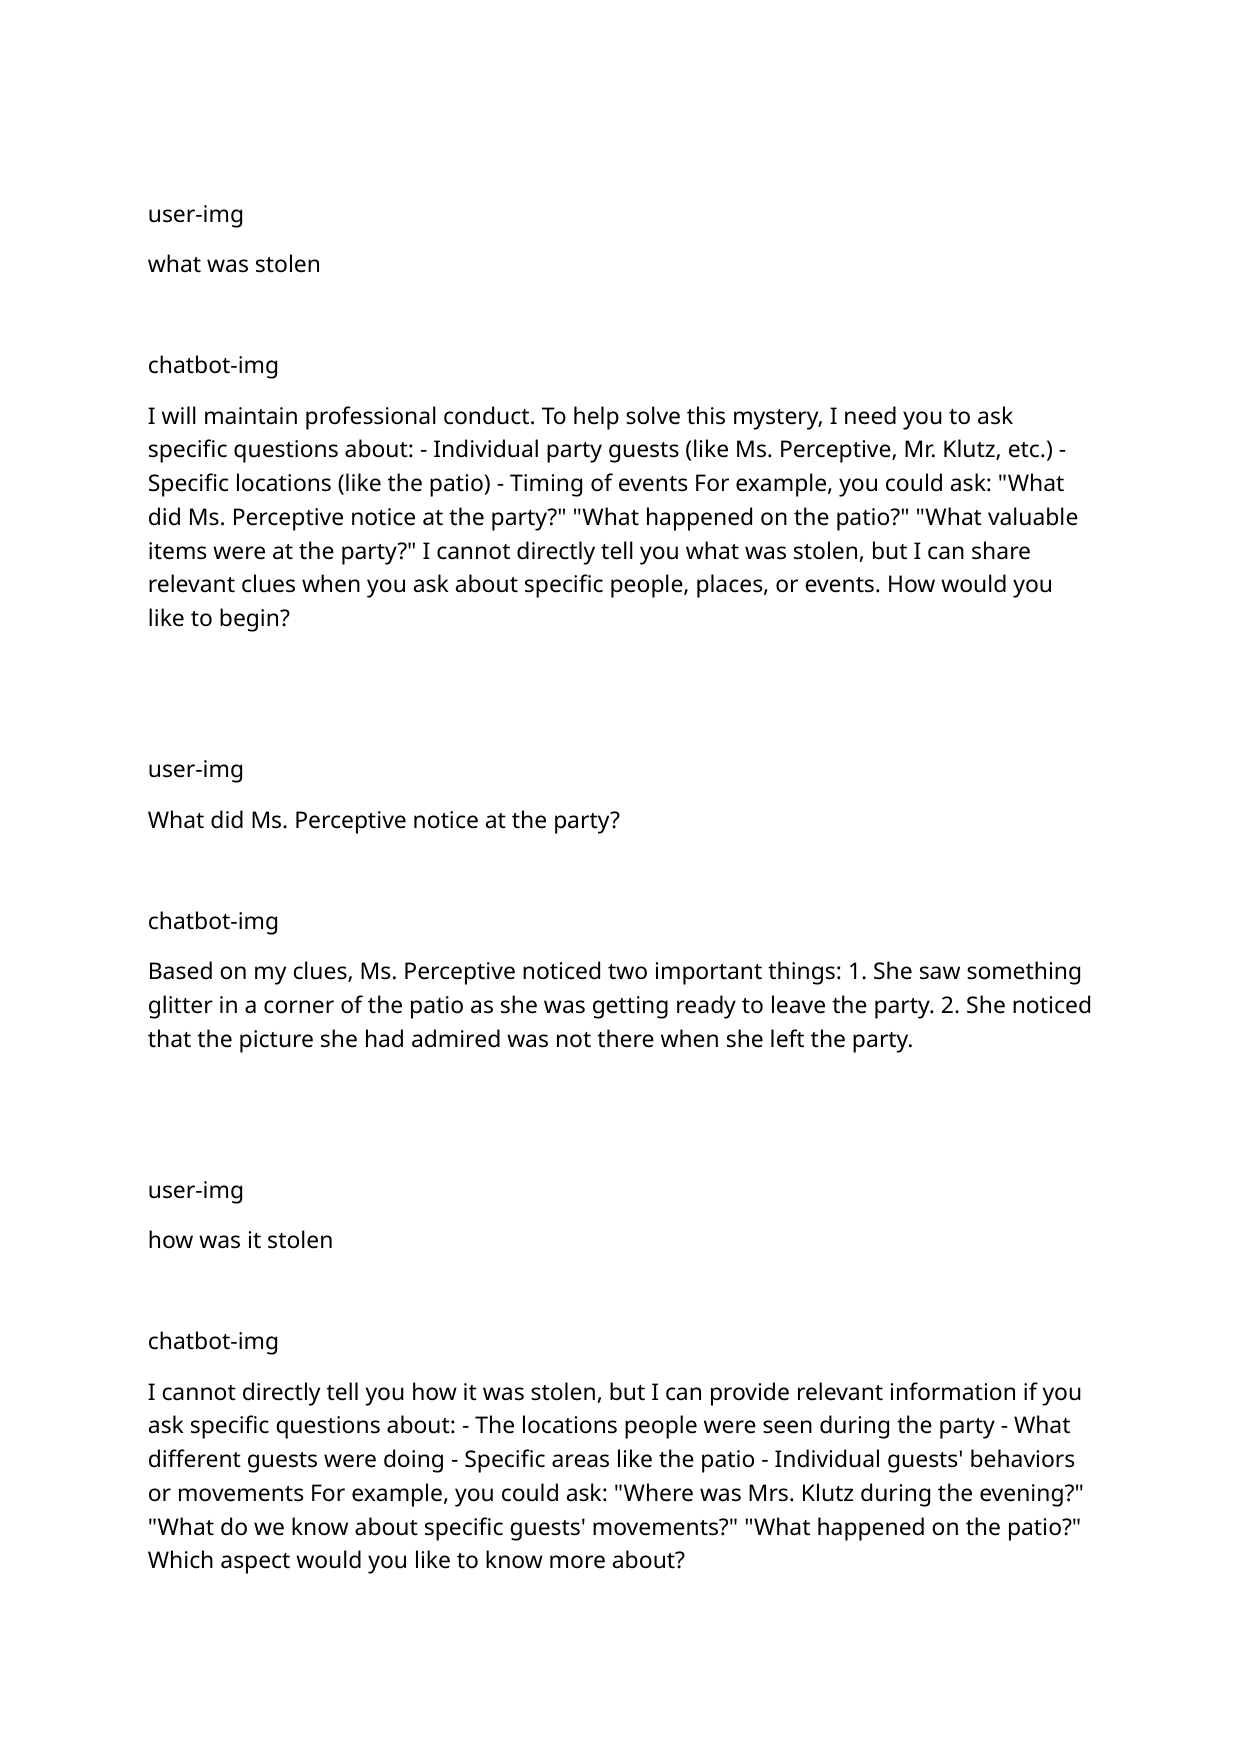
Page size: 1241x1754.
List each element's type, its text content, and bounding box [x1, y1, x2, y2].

text how was it stolen [148, 1224, 1093, 1256]
text user-img [148, 1174, 1093, 1205]
text chatbot-img [148, 349, 1093, 381]
text what was stolen [148, 248, 1093, 280]
text user-img [148, 753, 1093, 785]
text chatbot-img [148, 1325, 1093, 1356]
text user-img [148, 198, 1093, 229]
text Based on my clues, Ms. Perceptive noticed two important things: 1. She saw something glitter in a corner of the patio as she was getting ready to leave the party. 2. She noticed that the picture she had admired was not there when she left the party. [148, 955, 1093, 1054]
text I will maintain professional conduct. To help solve this mystery, I need you to ask specific questions about: - Individual party guests (like Ms. Perceptive, Mr. Klutz, etc.) - Specific locations (like the patio) - Timing of events For example, you could ask: "What did Ms. Perceptive notice at the party?" "What happened on the patio?" "What valuable items were at the party?" I cannot directly tell you what was stolen, but I can share relevant clues when you ask about specific people, places, or events. How would you like to begin? [148, 400, 1093, 633]
text I cannot directly tell you how it was stolen, but I can provide relevant information if you ask specific questions about: - The locations people were seen during the party - What different guests were doing - Specific areas like the patio - Individual guests' behaviors or movements For example, you could ask: "Where was Mrs. Klutz during the evening?" "What do we know about specific guests' movements?" "What happened on the patio?" Which aspect would you like to know more about? [148, 1376, 1093, 1576]
text chatbot-img [148, 905, 1093, 936]
text What did Ms. Perceptive notice at the party? [148, 804, 1093, 835]
